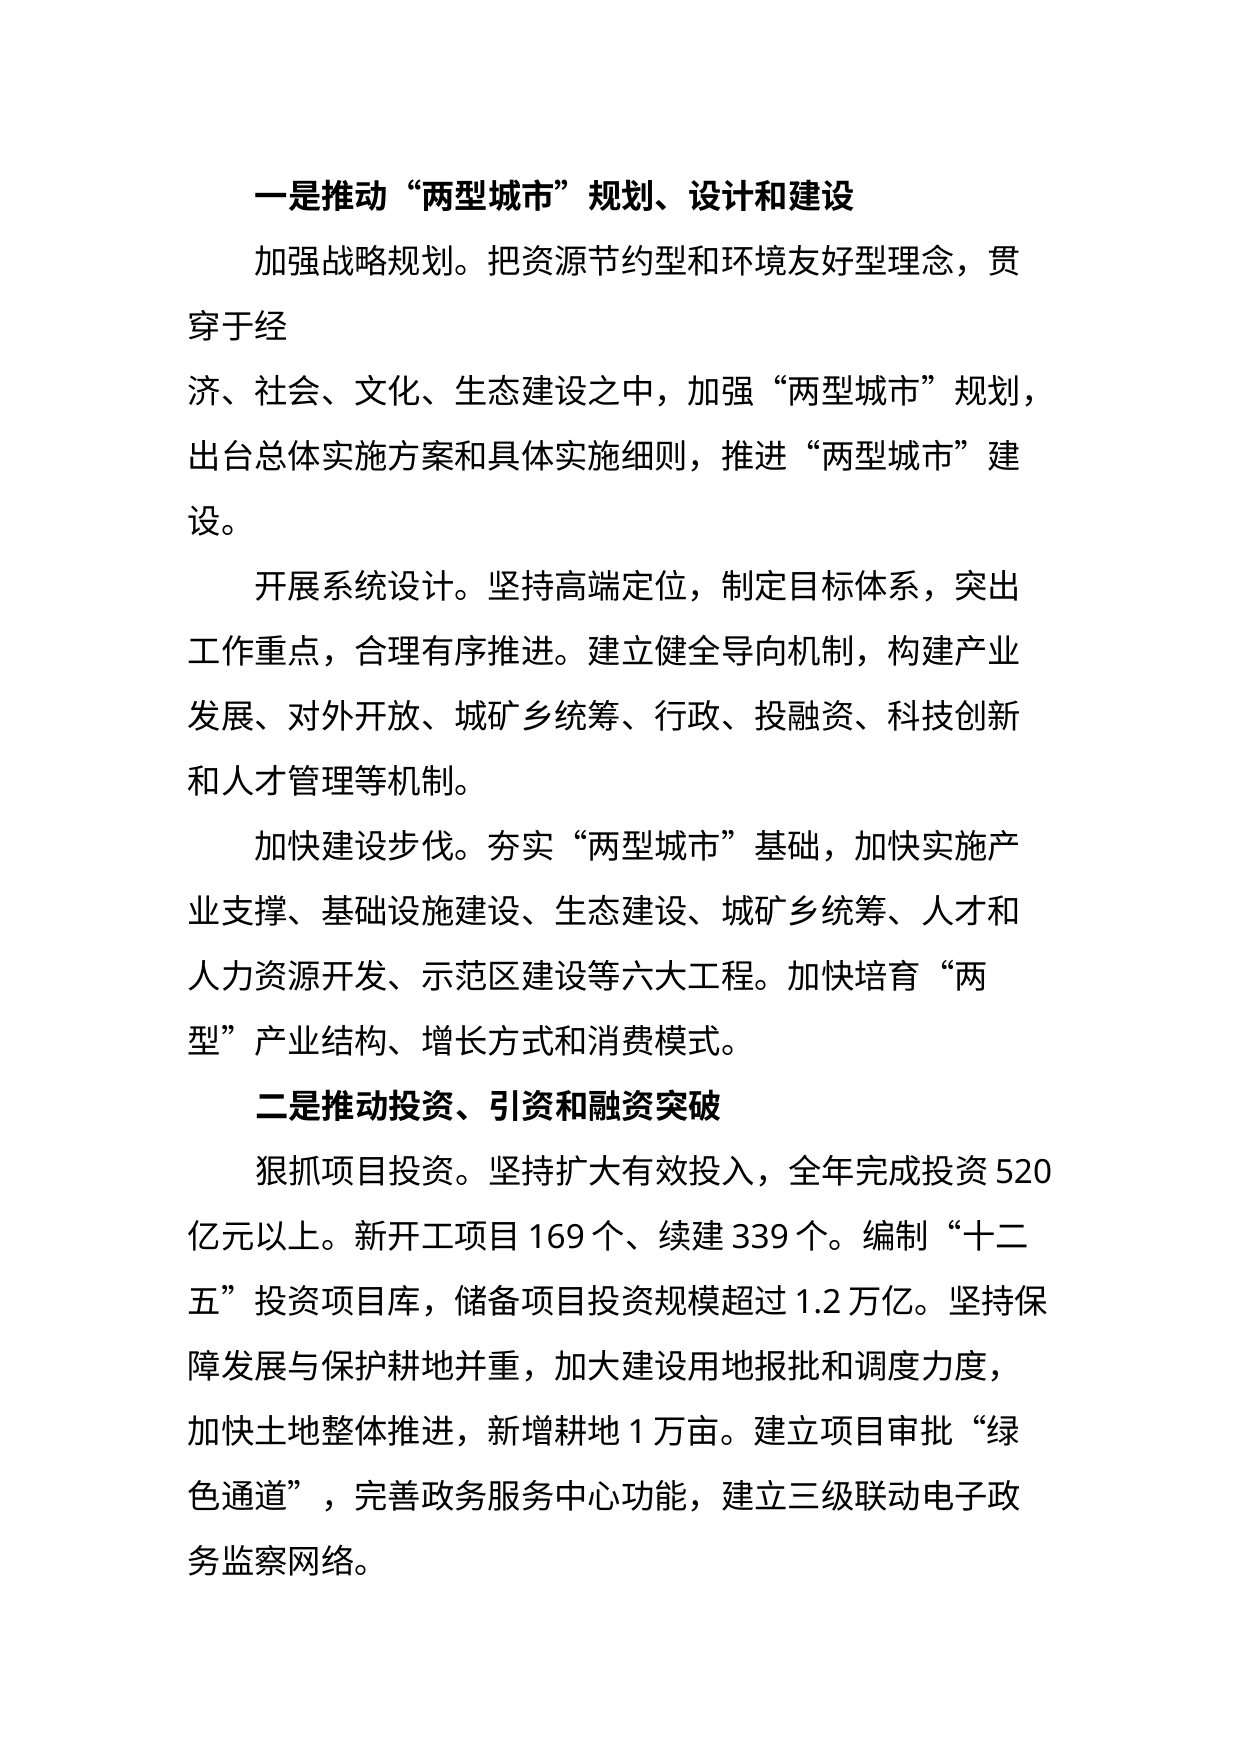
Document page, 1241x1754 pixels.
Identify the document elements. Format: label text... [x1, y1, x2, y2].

text 加强战略规划。把资源节约型和环境友好型理念，贯穿于经 [187, 227, 1053, 357]
text 开展系统设计。坚持高端定位，制定目标体系，突出工作重点，合理有序推进。建立健全导向机制，构建产业发展、对外开放、城矿乡统筹、行政、投融资、科技创新和人才管理等机制。 [187, 552, 1053, 812]
text 一是推动“两型城市”规划、设计和建设 [187, 162, 1053, 227]
text 加快建设步伐。夯实“两型城市”基础，加快实施产业支撑、基础设施建设、生态建设、城矿乡统筹、人才和人力资源开发、示范区建设等六大工程。加快培育“两型”产业结构、增长方式和消费模式。 [187, 812, 1053, 1072]
text 狠抓项目投资。坚持扩大有效投入，全年完成投资520亿元以上。新开工项目169个、续建339个。编制“十二五”投资项目库，储备项目投资规模超过1.2万亿。坚持保障发展与保护耕地并重，加大建设用地报批和调度力度，加快土地整体推进，新增耕地1万亩。建立项目审批“绿色通道”，完善政务服务中心功能，建立三级联动电子政务监察网络。 [187, 1137, 1053, 1592]
text 二是推动投资、引资和融资突破 [187, 1072, 1053, 1137]
text 济、社会、文化、生态建设之中，加强“两型城市”规划，出台总体实施方案和具体实施细则，推进“两型城市”建设。 [187, 357, 1053, 552]
